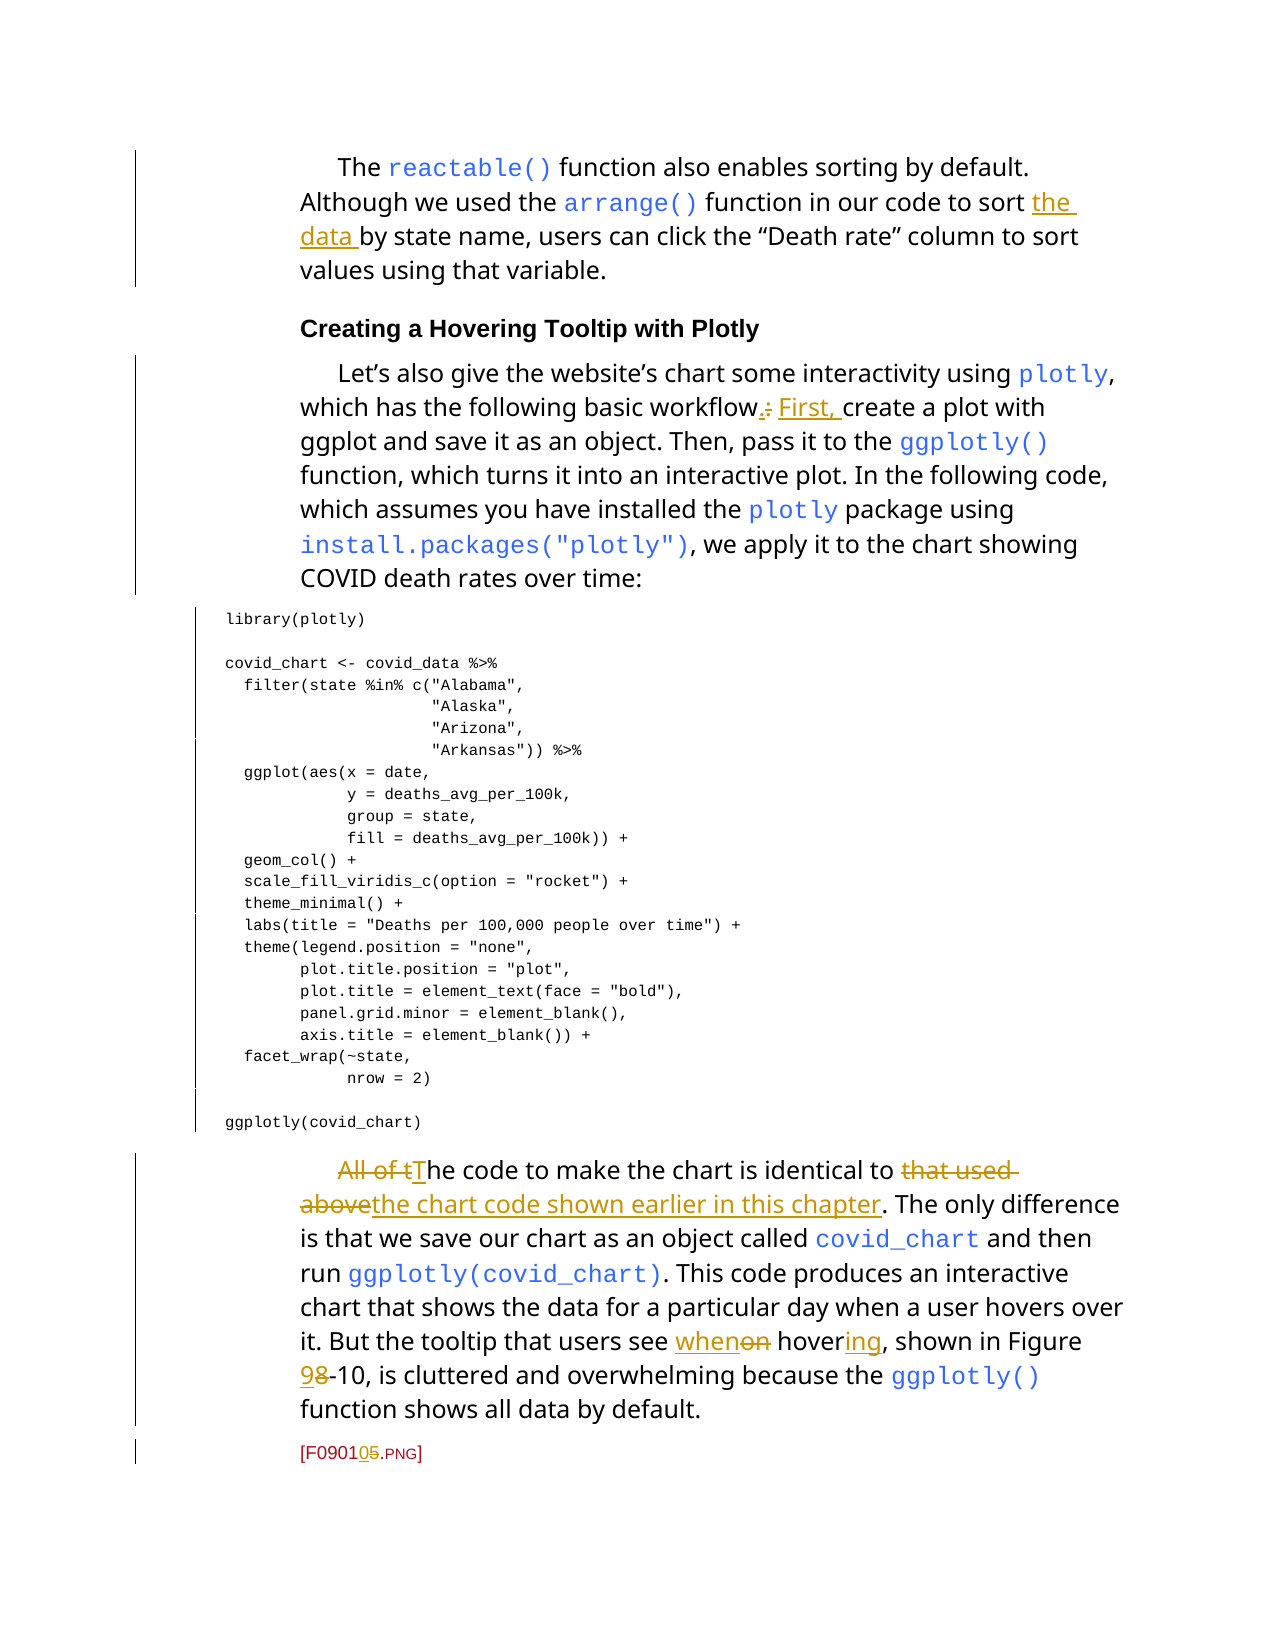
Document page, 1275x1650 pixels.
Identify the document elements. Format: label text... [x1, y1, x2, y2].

text library(plotly) [196, 607, 1125, 629]
text labs(title = "Deaths per 100,000 people over time") + [196, 913, 1125, 935]
text "Alaska", [196, 695, 1125, 717]
text covid_chart <- covid_data %>% [196, 651, 1125, 673]
text Creating a Hovering Tooltip with Plotly [300, 312, 1125, 343]
text ggplot(aes(x = date, [196, 760, 1125, 782]
text Let’s also give the website’s chart some interactivity using plotly, which has the following basic workflow create a plot with ggplot and save it as an object. Then, pass it to the ggplotly() function, which turns it into an interactive plot. In the following code, which assumes you have installed the plotly package using install.packages("plotly"), we apply it to the chart showing COVID death rates over time: [300, 355, 1125, 595]
text y = deaths_avg_per_100k, [196, 782, 1125, 804]
text he code to make the chart is identical to . The only difference is that we save our chart as an object called covid_chart and then run ggplotly(covid_chart). This code produces an interactive chart that shows the data for a particular day when a user hovers over it. But the tooltip that users see hover, shown in Figure -10, is cluttered and overwhelming because the ggplotly() function shows all data by default. [300, 1153, 1125, 1426]
text scale_fill_viridis_c(option = "rocket") + [196, 870, 1125, 892]
text filter(state %in% c("Alabama", [196, 673, 1125, 695]
text plot.title = element_text(face = "bold"), [196, 979, 1125, 1001]
text geom_col() + [196, 848, 1125, 870]
text facet_wrap(~state, [196, 1045, 1125, 1067]
text theme_minimal() + [196, 892, 1125, 913]
text group = state, [196, 804, 1125, 826]
text nrow = 2) [196, 1067, 1125, 1088]
text fill = deaths_avg_per_100k)) + [196, 826, 1125, 848]
text "Arkansas")) %>% [196, 738, 1125, 760]
text theme(legend.position = "none", [196, 935, 1125, 957]
text ggplotly(covid_chart) [196, 1110, 1125, 1132]
text panel.grid.minor = element_blank(), [196, 1001, 1125, 1023]
text The reactable() function also enables sorting by default. Although we used the arrange() function in our code to sort by state name, users can click the “Death rate” column to sort values using that variable. [300, 150, 1125, 287]
text "Arizona", [196, 717, 1125, 738]
text [F0901.png] [300, 1439, 1125, 1464]
text axis.title = element_blank()) + [196, 1023, 1125, 1045]
text plot.title.position = "plot", [196, 957, 1125, 979]
